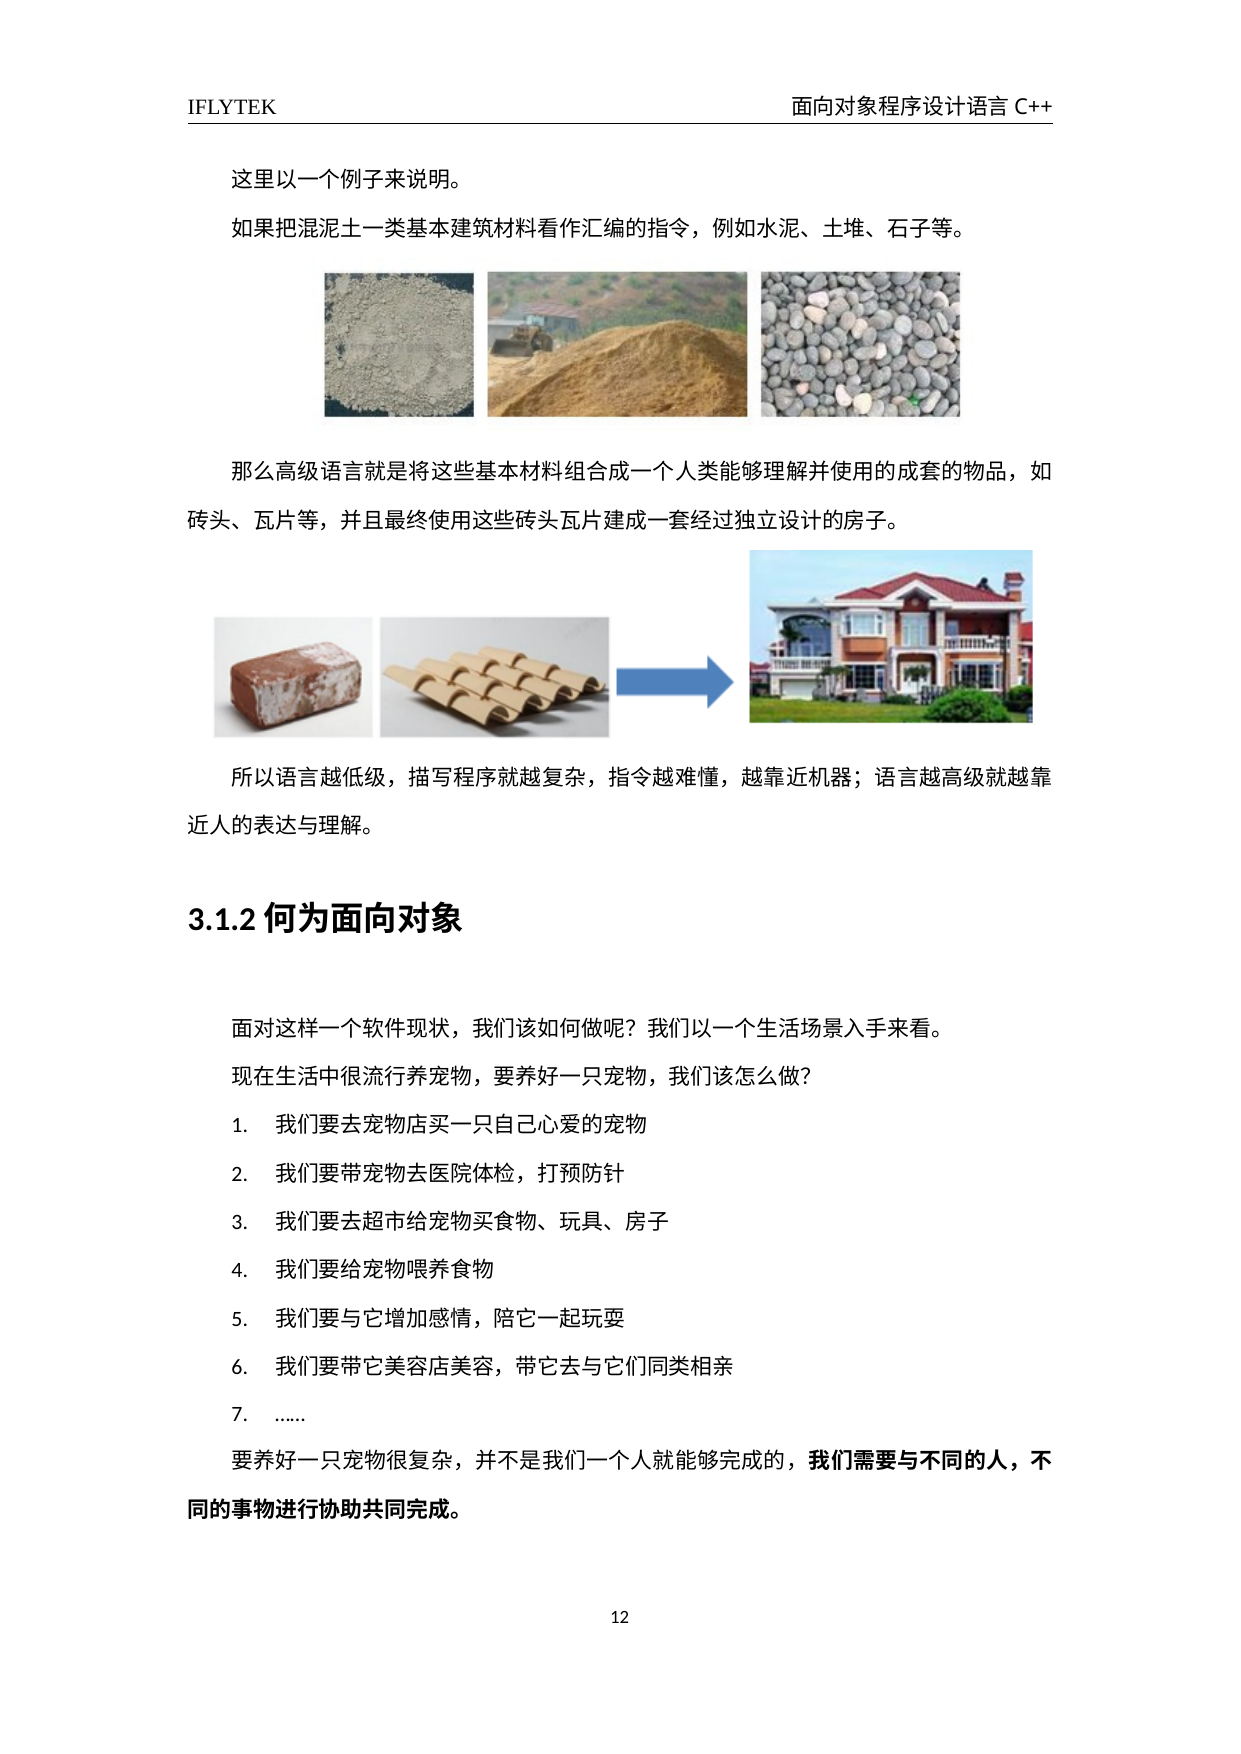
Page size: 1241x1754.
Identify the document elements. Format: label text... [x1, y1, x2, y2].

subtitle 3.1.2 何为面向对象 [187, 883, 1053, 948]
list 这里以一个例子来说明。 [231, 162, 1053, 194]
list 我们要去宠物店买一只自己心爱的宠物 [231, 1107, 1053, 1139]
text 现在生活中很流行养宠物，要养好一只宠物，我们该怎么做？ [187, 1059, 1053, 1091]
text 要养好一只宠物很复杂，并不是我们一个人就能够完成的，我们需要与不同的人，不同的事物进行协助共同完成。 [187, 1443, 1053, 1524]
list 我们要去超市给宠物买食物、玩具、房子 [231, 1204, 1053, 1236]
list …… [231, 1397, 1053, 1429]
list 我们要带它美容店美容，带它去与它们同类相亲 [231, 1349, 1053, 1381]
text 那么高级语言就是将这些基本材料组合成一个人类能够理解并使用的成套的物品，如砖头、瓦片等，并且最终使用这些砖头瓦片建成一套经过独立设计的房子。 [187, 454, 1053, 535]
list 我们要与它增加感情，陪它一起玩耍 [231, 1300, 1053, 1333]
text 所以语言越低级，描写程序就越复杂，指令越难懂，越靠近机器；语言越高级就越靠近人的表达与理解。 [187, 759, 1053, 840]
picture [311, 258, 974, 431]
text 如果把混泥土一类基本建筑材料看作汇编的指令，例如水泥、土堆、石子等。 [187, 210, 1053, 243]
text 面对这样一个软件现状，我们该如何做呢？我们以一个生活场景入手来看。 [187, 1010, 1053, 1043]
list 我们要给宠物喂养食物 [231, 1252, 1053, 1284]
picture [207, 550, 1033, 742]
list 我们要带宠物去医院体检，打预防针 [231, 1155, 1053, 1188]
